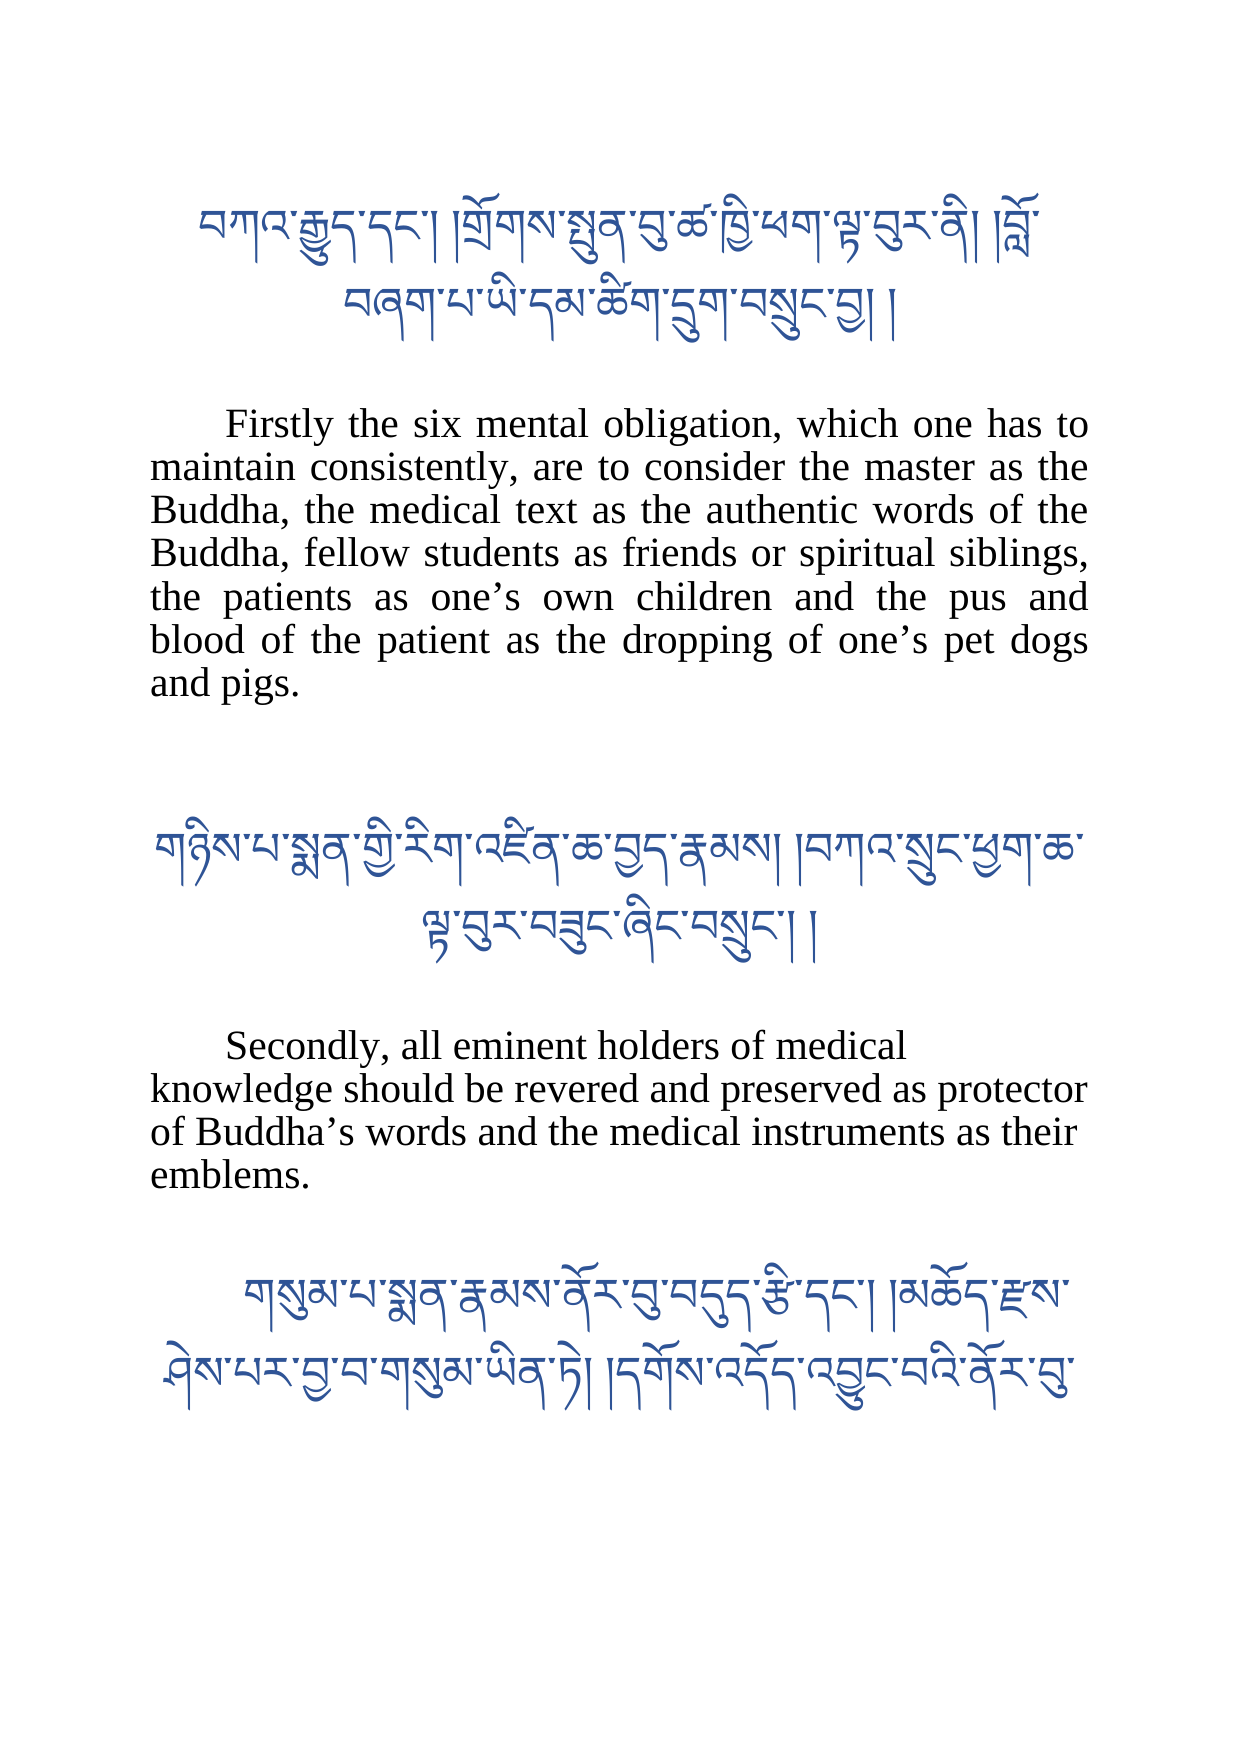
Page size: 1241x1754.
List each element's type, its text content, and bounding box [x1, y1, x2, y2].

text གཉིས་པ་སྨན་གྱི་རིག་འཛིན་ཆ་བྱད་རྣམས། །བཀའ་སྲུང་ཕྱག་ཆ་ལྟ་བུར་བཟུང་ཞིང་བསྲུང་། ། [150, 772, 1090, 1004]
text Firstly the six mental obligation, which one has to maintain consistently, are to consider the master as the Buddha, the medical text as the authentic words of the Buddha, fellow students as friends or spiritual siblings, the patients as one’s own children and the pus and blood of the patient as the dropping of one’s pet dogs and pigs. [150, 403, 1090, 705]
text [150, 1218, 1090, 1451]
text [150, 150, 1090, 382]
text Secondly, all eminent holders of medical knowledge should be revered and preserved as protector of Buddha’s words and the medical instruments as their emblems. [150, 1025, 1090, 1198]
